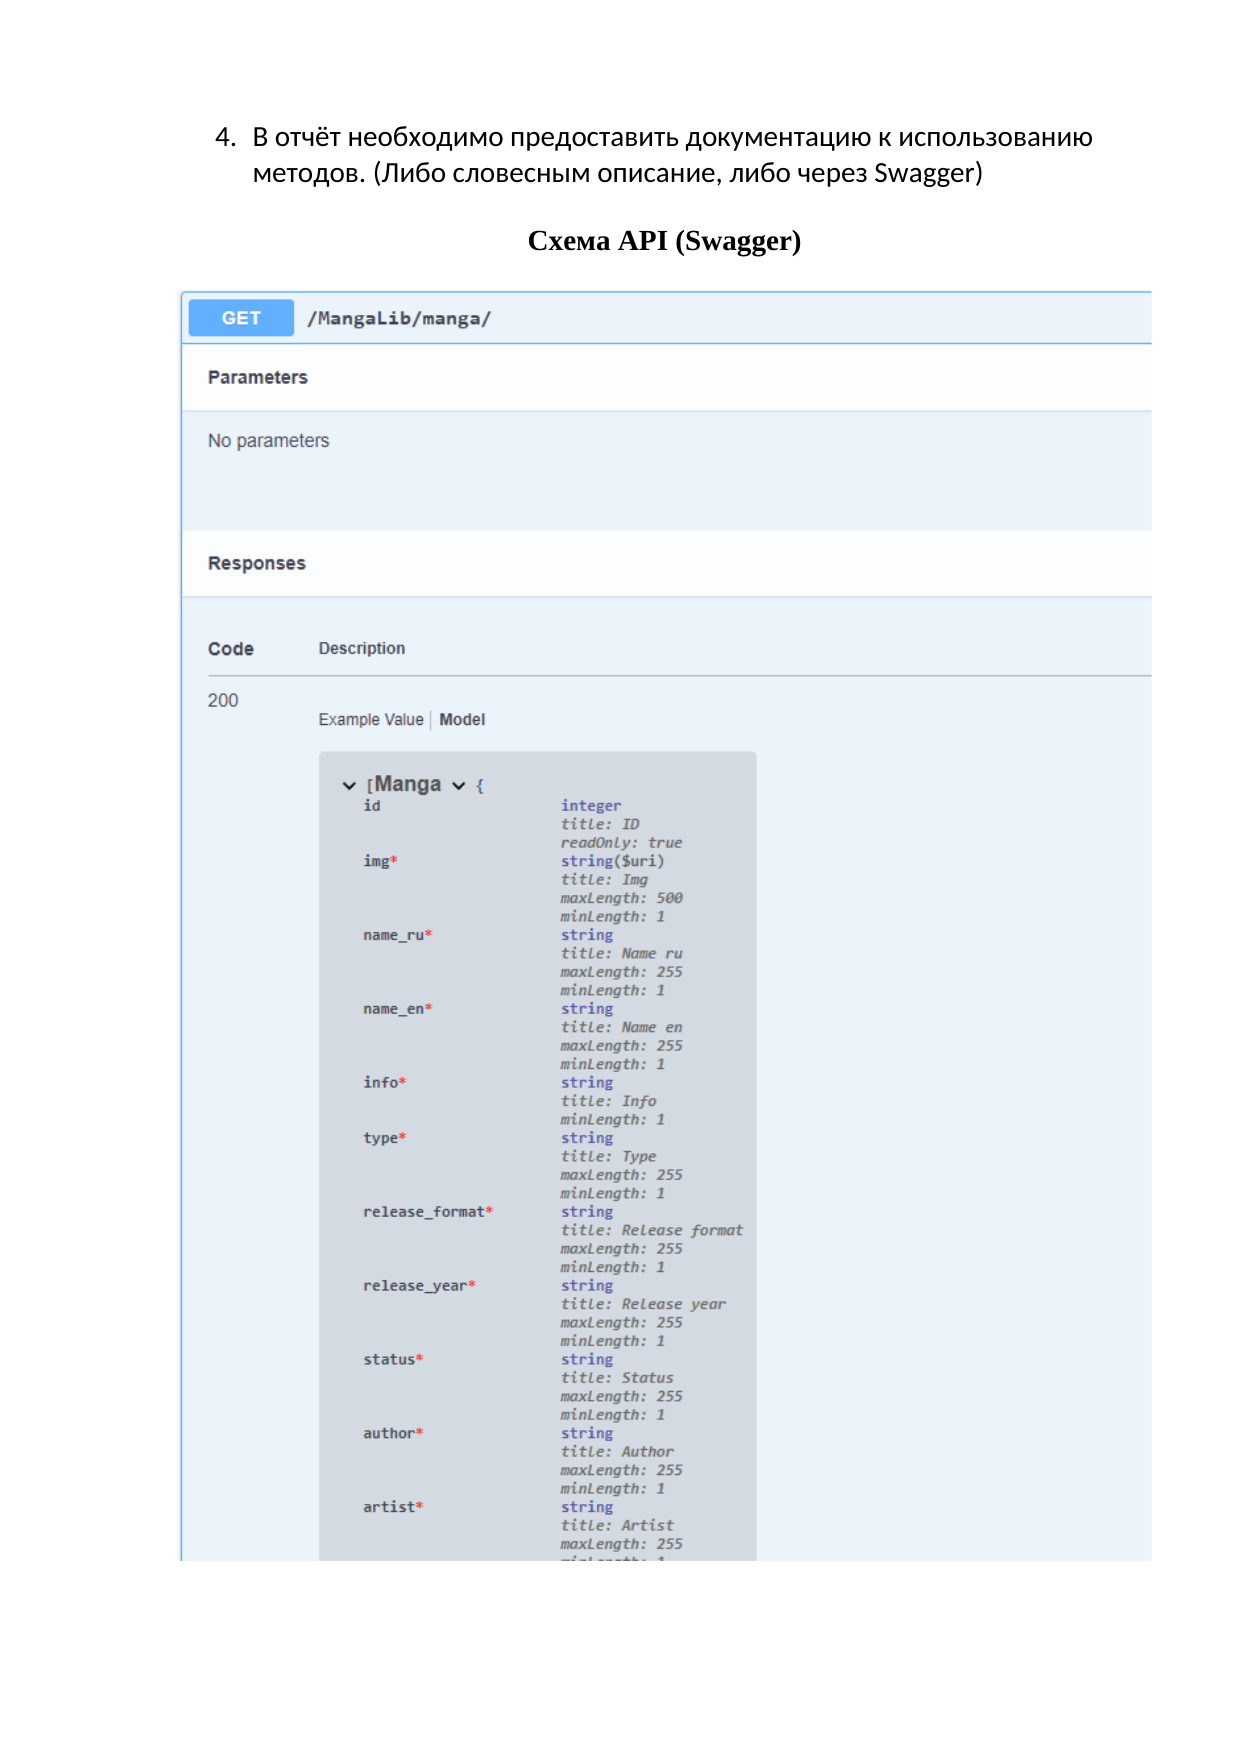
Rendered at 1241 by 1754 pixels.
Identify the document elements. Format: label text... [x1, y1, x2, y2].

picture [177, 290, 1152, 1561]
list В отчёт необходимо предоставить документацию к использованию методов. (Либо словесным описание, либо через Swagger) [215, 118, 1152, 189]
subtitle Схема API (Swagger) [177, 223, 1152, 256]
